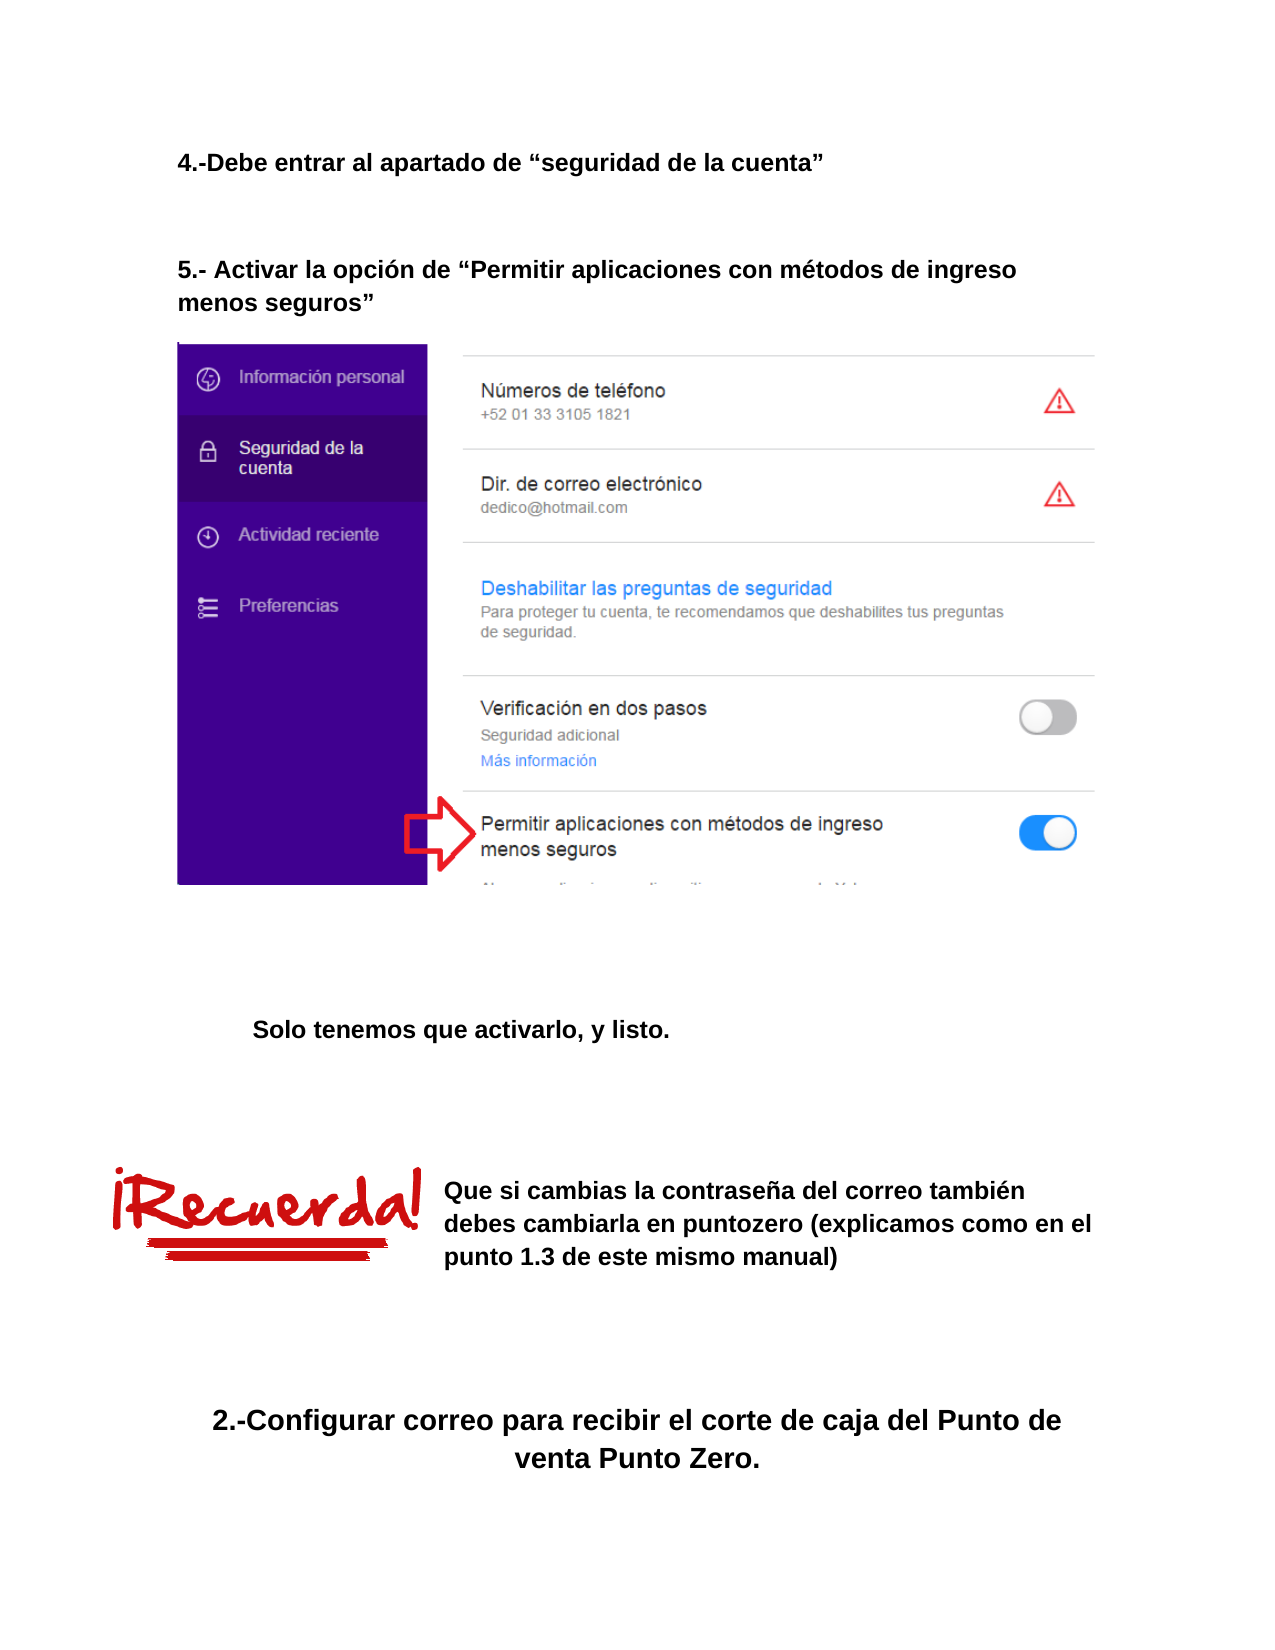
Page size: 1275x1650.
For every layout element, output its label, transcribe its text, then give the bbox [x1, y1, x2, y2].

text Que si cambias la contraseña del correo también debes cambiarla en puntozero (explicamos como en el punto 1.3 de este mismo manual) [425, 1176, 1098, 1271]
picture [177, 342, 1098, 885]
text 5.- Activar la opción de “Permitir aplicaciones con métodos de ingreso menos seguros” [177, 255, 1098, 317]
text 4.-Debe entrar al apartado de “seguridad de la cuenta” [177, 148, 1098, 176]
picture [107, 1162, 425, 1276]
text 2.-Configurar correo para recibir el corte de caja del Punto de venta Punto Zero. [177, 1403, 1098, 1475]
list Solo tenemos que activarlo, y listo. [252, 1015, 1098, 1044]
